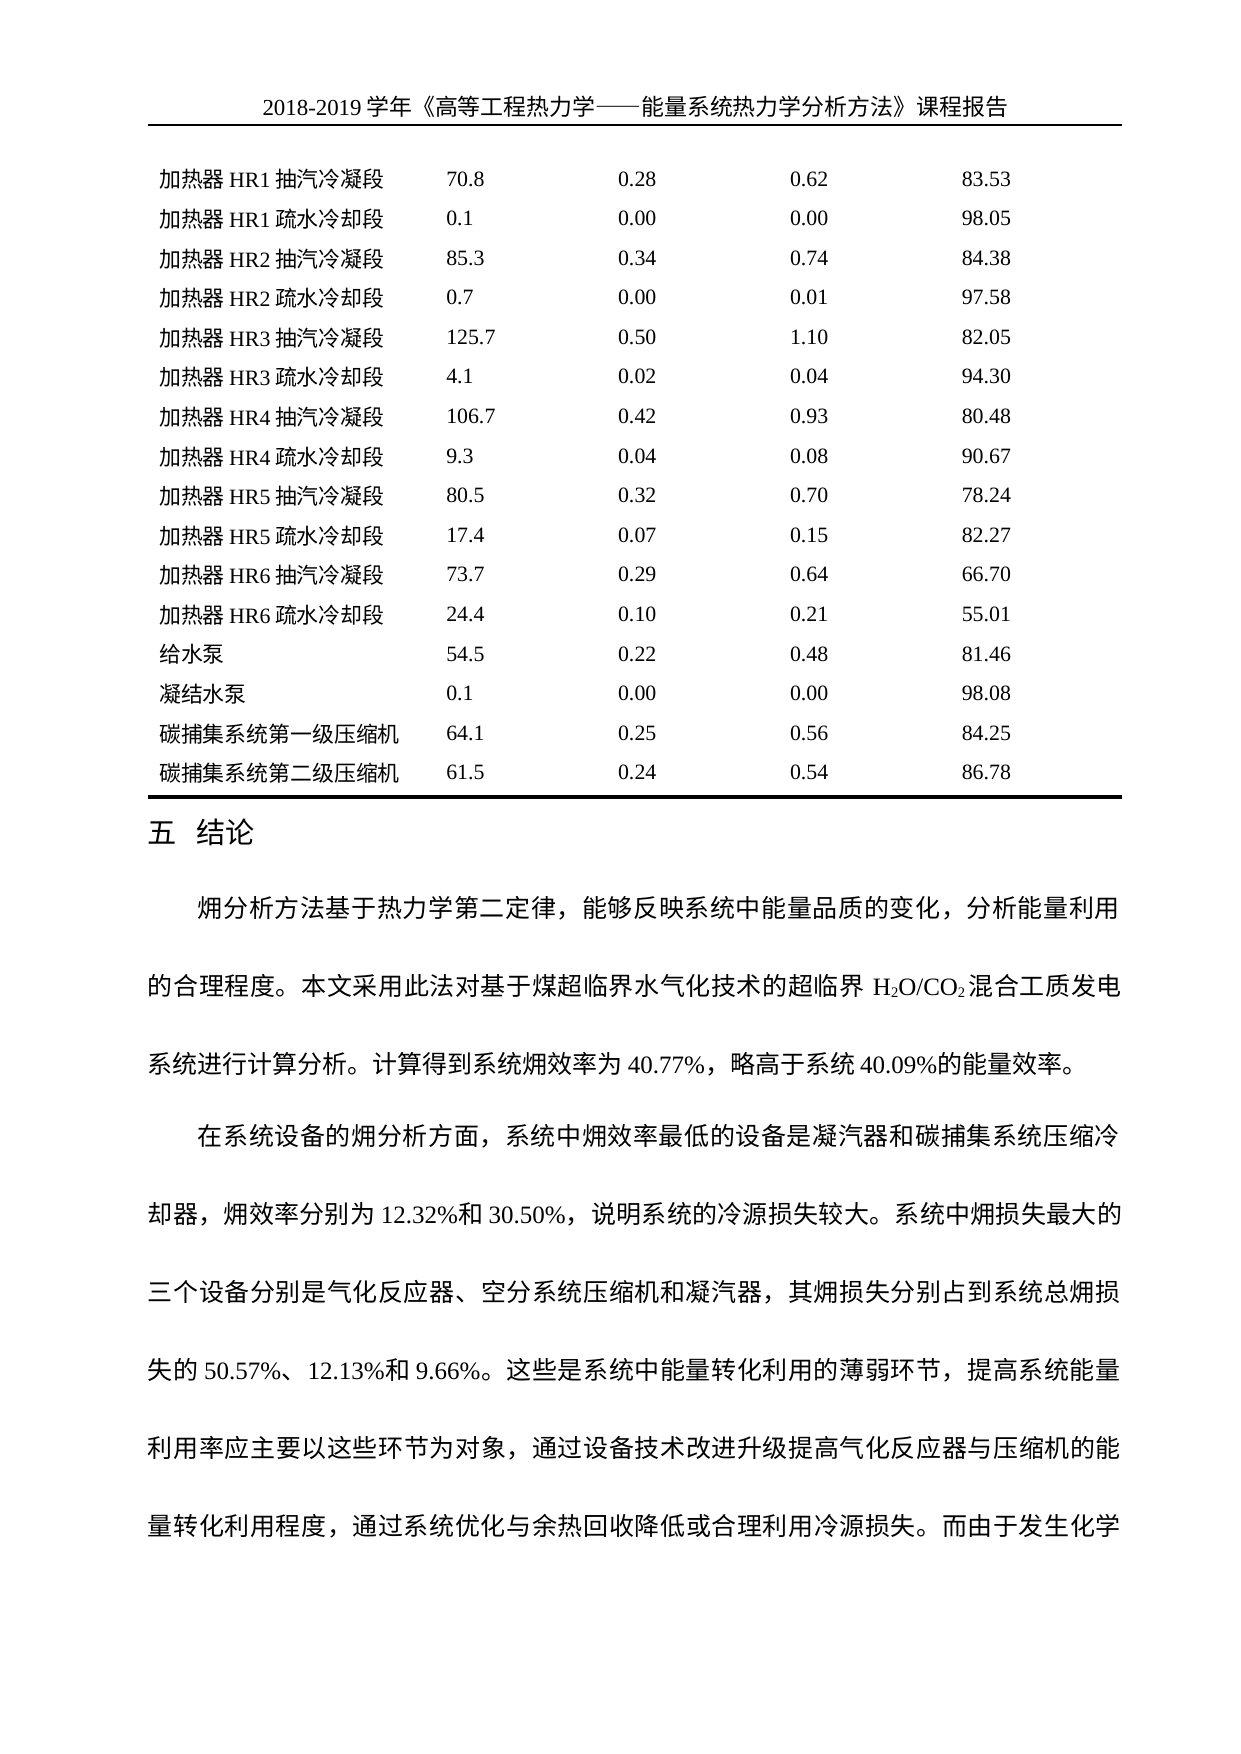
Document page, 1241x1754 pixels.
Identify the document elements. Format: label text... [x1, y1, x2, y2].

table_cell 82.27 [950, 518, 1122, 558]
table_cell 73.7 [435, 558, 607, 597]
table_cell 加热器HR2疏水冷却段 [148, 281, 435, 320]
table_cell 0.7 [435, 281, 607, 320]
table_cell 55.01 [950, 598, 1122, 637]
table_cell 9.3 [435, 439, 607, 479]
table_cell 加热器HR1抽汽冷凝段 [148, 162, 435, 202]
table_cell 84.25 [950, 716, 1122, 756]
table_cell 82.05 [950, 320, 1122, 360]
table_cell 86.78 [950, 756, 1122, 795]
table_cell 0.56 [779, 716, 950, 756]
table_cell 4.1 [435, 360, 607, 399]
table_cell 64.1 [435, 716, 607, 756]
table_cell 0.28 [607, 162, 778, 202]
table_cell 0.04 [779, 360, 950, 399]
table_cell 106.7 [435, 400, 607, 439]
table_cell 97.58 [950, 281, 1122, 320]
table_cell 碳捕集系统第一级压缩机 [148, 716, 435, 756]
table_cell 加热器HR3疏水冷却段 [148, 360, 435, 399]
table_cell 80.5 [435, 479, 607, 518]
table_cell 加热器HR1疏水冷却段 [148, 202, 435, 241]
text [148, 1102, 1122, 1557]
table_cell 加热器HR4疏水冷却段 [148, 439, 435, 479]
table_cell 0.48 [779, 637, 950, 677]
table_cell 0.64 [779, 558, 950, 597]
table_cell 24.4 [435, 598, 607, 637]
table_cell 加热器HR5疏水冷却段 [148, 518, 435, 558]
table_cell 0.1 [435, 202, 607, 241]
table_cell 0.10 [607, 598, 778, 637]
table_cell 0.00 [779, 202, 950, 241]
table_cell 加热器HR3抽汽冷凝段 [148, 320, 435, 360]
table_cell 加热器HR4抽汽冷凝段 [148, 400, 435, 439]
table_cell 90.67 [950, 439, 1122, 479]
table_cell 0.50 [607, 320, 778, 360]
table_cell 加热器HR6疏水冷却段 [148, 598, 435, 637]
table_cell 83.53 [950, 162, 1122, 202]
table_cell 0.1 [435, 677, 607, 716]
table_cell 0.01 [779, 281, 950, 320]
table_cell 碳捕集系统第二级压缩机 [148, 756, 435, 795]
table_cell 84.38 [950, 241, 1122, 281]
table_cell 81.46 [950, 637, 1122, 677]
text 㶲分析方法基于热力学第二定律，能够反映系统中能量品质的变化，分析能量利用的合理程度。本文采用此法对基于煤超临界水气化技术的超临界H2O/CO2混合工质发电系统进行计算分析。计算得到系统㶲效率为40.77%，略高于系统40.09%的能量效率。 [148, 874, 1122, 1095]
table_cell 0.34 [607, 241, 778, 281]
table_cell 66.70 [950, 558, 1122, 597]
table_cell 0.42 [607, 400, 778, 439]
table_cell 125.7 [435, 320, 607, 360]
table_cell 0.93 [779, 400, 950, 439]
table_cell 54.5 [435, 637, 607, 677]
table_cell 0.25 [607, 716, 778, 756]
table_cell 85.3 [435, 241, 607, 281]
table_cell 70.8 [435, 162, 607, 202]
table_cell 0.00 [779, 677, 950, 716]
table_cell 61.5 [435, 756, 607, 795]
table_cell 凝结水泵 [148, 677, 435, 716]
table_cell 1.10 [779, 320, 950, 360]
table_cell 0.00 [607, 677, 778, 716]
table_cell 0.02 [607, 360, 778, 399]
table_cell 98.05 [950, 202, 1122, 241]
table_cell 0.07 [607, 518, 778, 558]
table_cell 0.21 [779, 598, 950, 637]
table_cell 0.54 [779, 756, 950, 795]
table_cell 80.48 [950, 400, 1122, 439]
table_cell 0.24 [607, 756, 778, 795]
table_cell 0.32 [607, 479, 778, 518]
table_cell 0.00 [607, 202, 778, 241]
table_cell 0.74 [779, 241, 950, 281]
table_cell 0.22 [607, 637, 778, 677]
table_cell 加热器HR6抽汽冷凝段 [148, 558, 435, 597]
table_cell 78.24 [950, 479, 1122, 518]
table_cell 0.04 [607, 439, 778, 479]
table_cell 0.15 [779, 518, 950, 558]
table_cell 0.08 [779, 439, 950, 479]
table_cell 17.4 [435, 518, 607, 558]
table_cell 0.29 [607, 558, 778, 597]
table_cell 加热器HR5抽汽冷凝段 [148, 479, 435, 518]
table_cell 0.62 [779, 162, 950, 202]
table_cell 98.08 [950, 677, 1122, 716]
table_cell 给水泵 [148, 637, 435, 677]
table_cell 94.30 [950, 360, 1122, 399]
table_cell 0.00 [607, 281, 778, 320]
subtitle 结论 [148, 799, 1122, 863]
table_cell 加热器HR2抽汽冷凝段 [148, 241, 435, 281]
table_cell 0.70 [779, 479, 950, 518]
